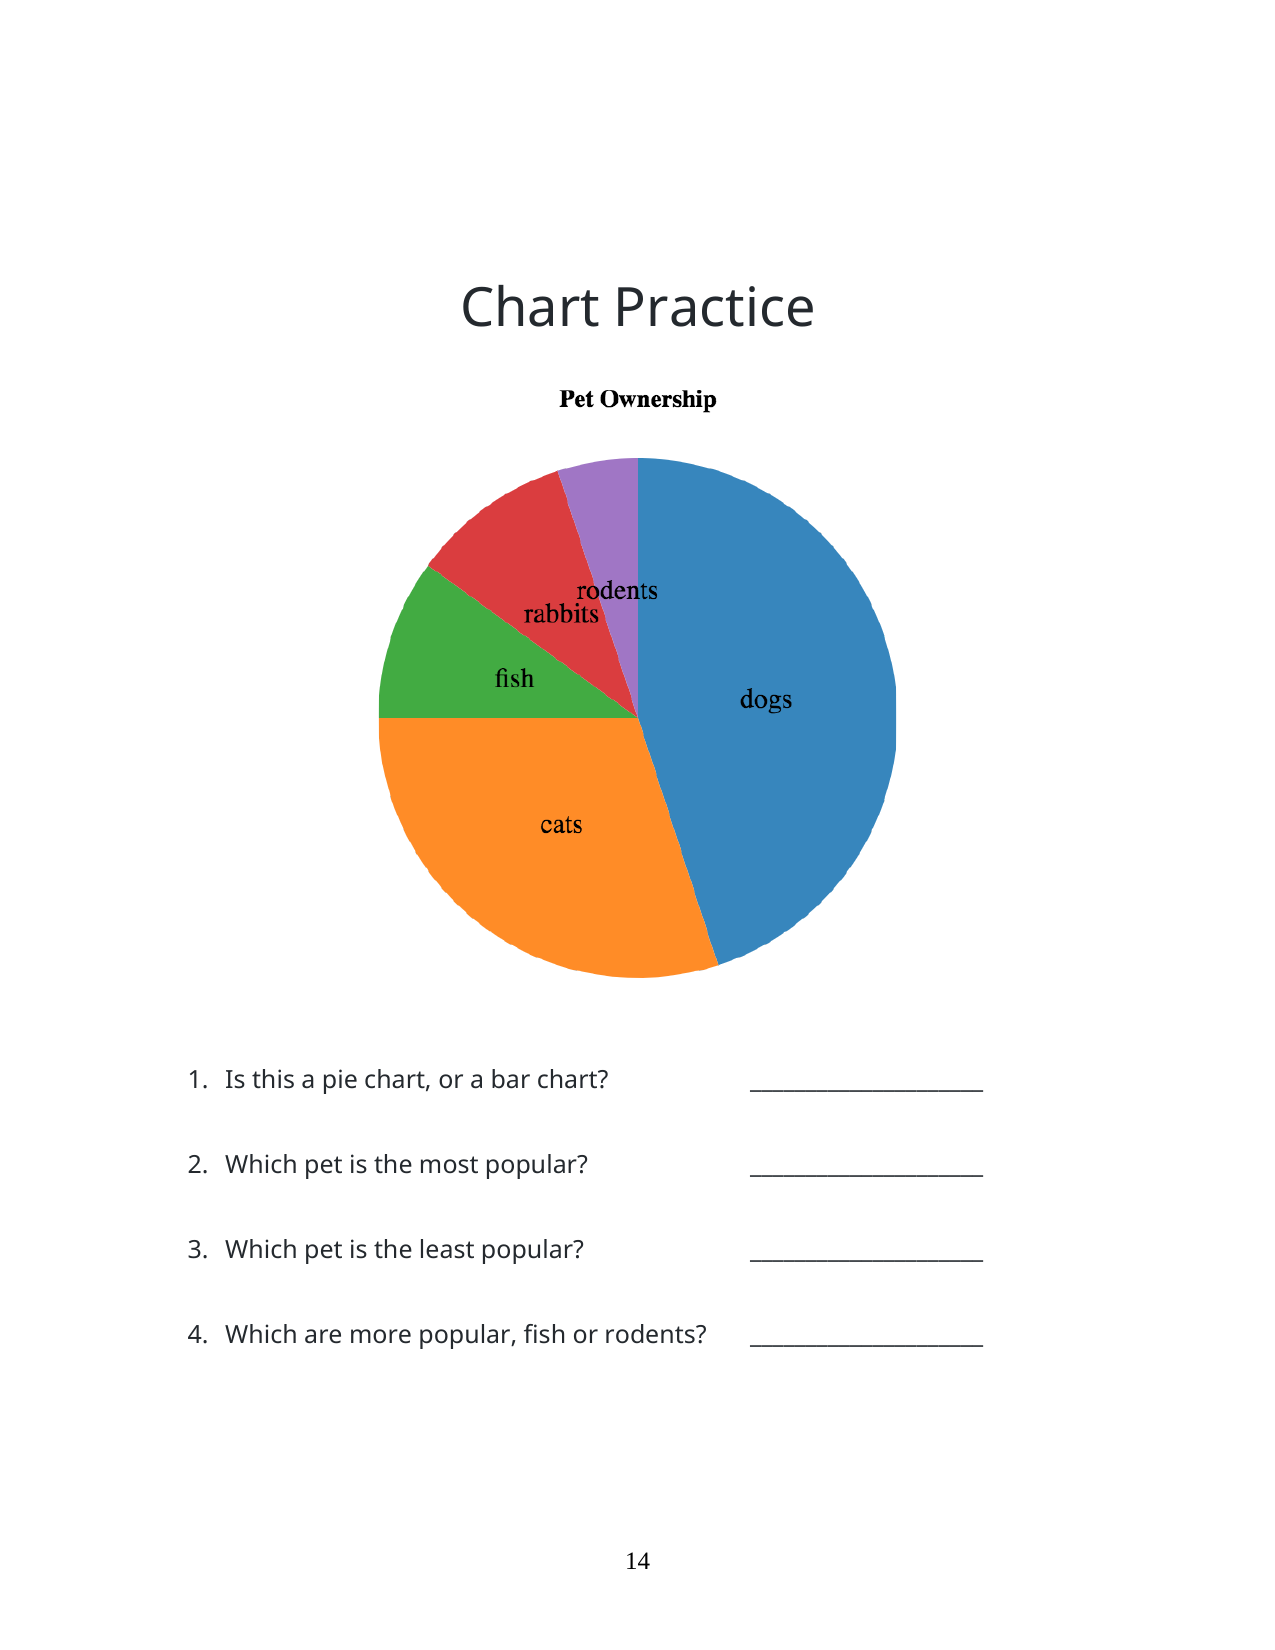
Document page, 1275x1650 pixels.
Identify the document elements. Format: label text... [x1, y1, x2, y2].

picture [378, 379, 897, 980]
list Is this a pie chart, or a bar chart? _____________________ [187, 1062, 1125, 1096]
list Which pet is the most popular? _____________________ [187, 1147, 1125, 1181]
subtitle Chart Practice [150, 269, 1125, 343]
list Which pet is the least popular? _____________________ [187, 1232, 1125, 1266]
list Which are more popular, fish or rodents? _____________________ [187, 1317, 1125, 1351]
